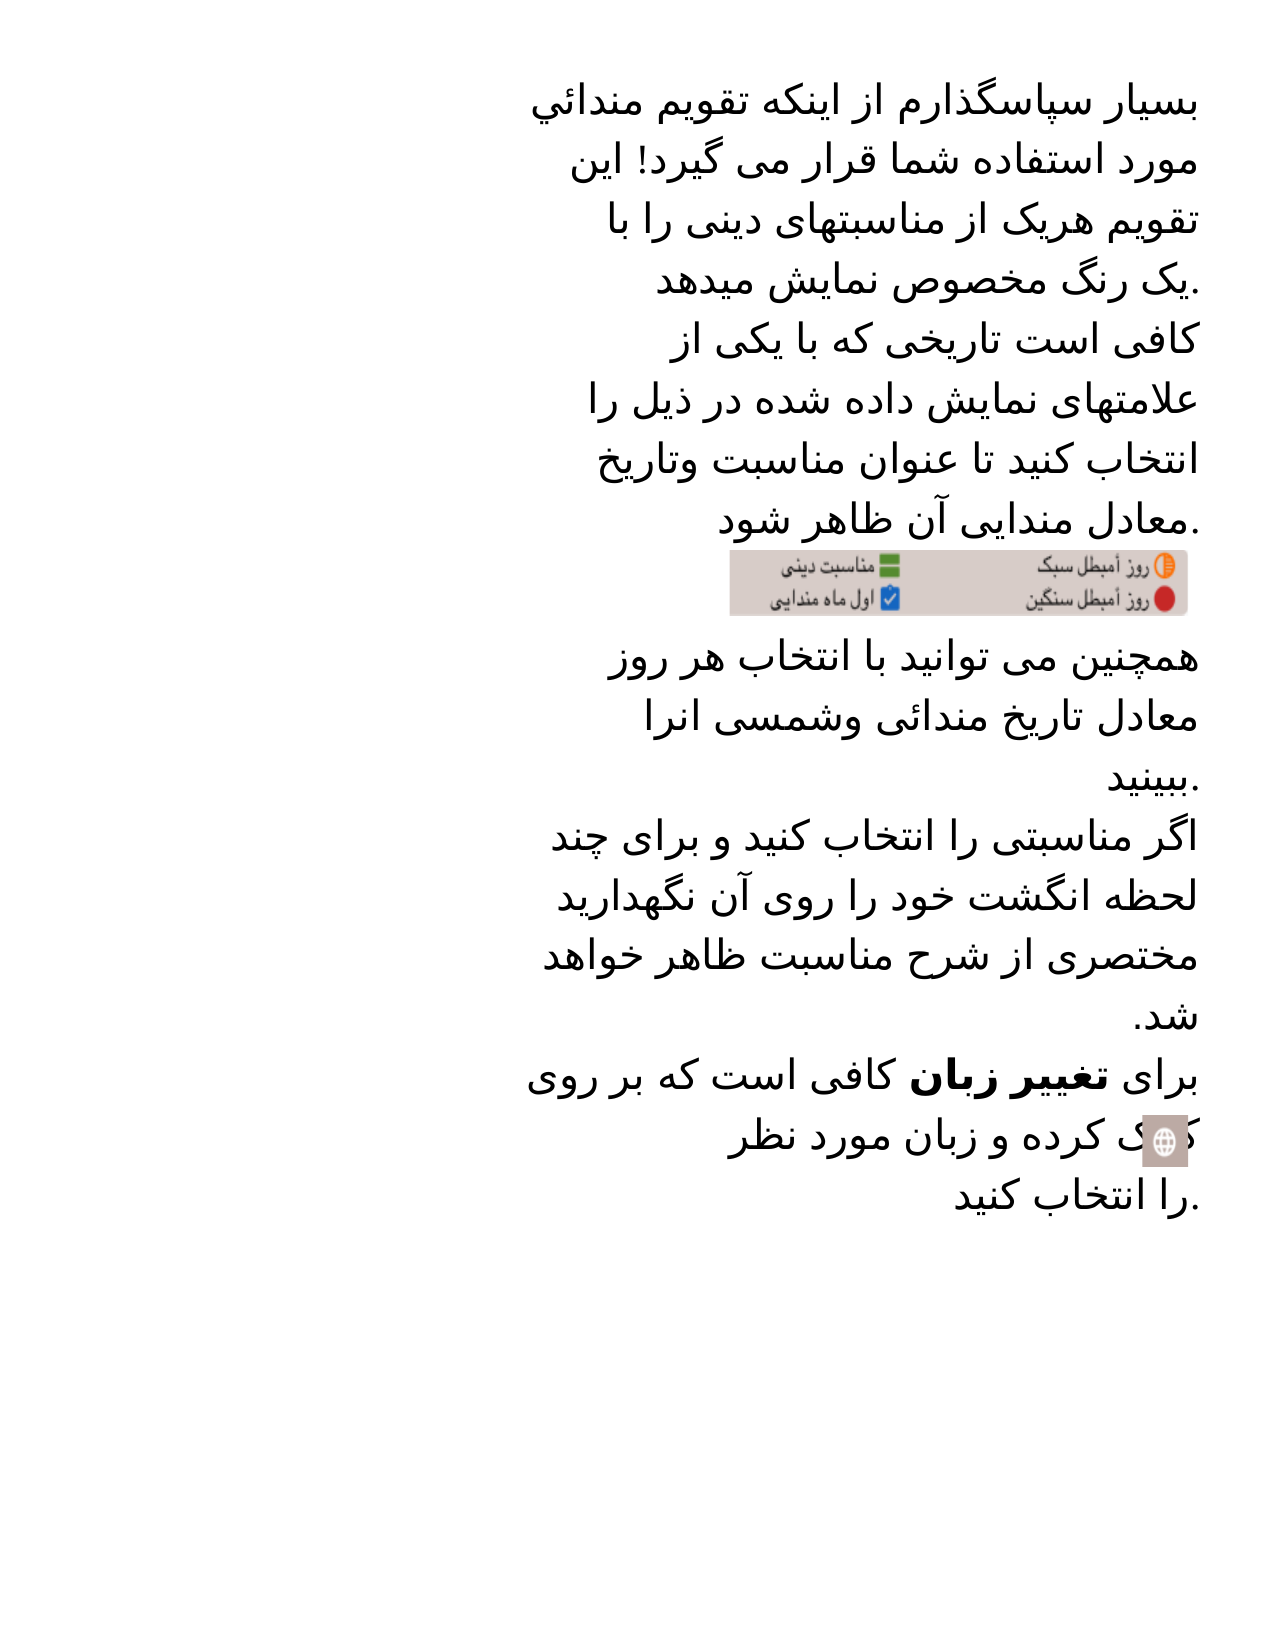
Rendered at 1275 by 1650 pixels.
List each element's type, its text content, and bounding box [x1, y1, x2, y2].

text معادل مندایی آن ظاهر شود. [84, 494, 1200, 542]
picture [1142, 1115, 1189, 1167]
text کافی است تاریخی که با یکی از [84, 315, 1200, 363]
text تقویم هریک از مناسبتهای دینی را با [84, 195, 1200, 243]
text کلیک کرده و زبان مورد نظر [75, 1110, 1200, 1158]
text را انتخاب کنید. [75, 1170, 1200, 1218]
text همچنین می توانید با انتخاب هر روز [75, 631, 1200, 679]
text مختصری از شرح مناسبت ظاهر خواهد [75, 931, 1200, 979]
text معادل تاریخ مندائی وشمسی انرا [75, 691, 1200, 739]
text برای تغییر زبان کافی است که بر روی [75, 1051, 1200, 1098]
text شد. [75, 991, 1200, 1038]
text علامتهای نمایش داده شده در ذیل را [84, 375, 1200, 423]
picture [729, 550, 1189, 616]
text یک رنگ مخصوص نمایش میدهد. [84, 255, 1200, 303]
text انتخاب کنید تا عنوان مناسبت وتاریخ [84, 434, 1200, 482]
text اگر مناسبتی را انتخاب کنید و برای چند [75, 811, 1200, 859]
text ببینید. [75, 751, 1200, 799]
text بسیار سپاسگذارم از اینکه تقویم مندائي [84, 75, 1200, 123]
text لحظه انگشت خود را روی آن نگهدارید [75, 871, 1200, 919]
text مورد استفاده شما قرار می گیرد! این [84, 135, 1200, 183]
